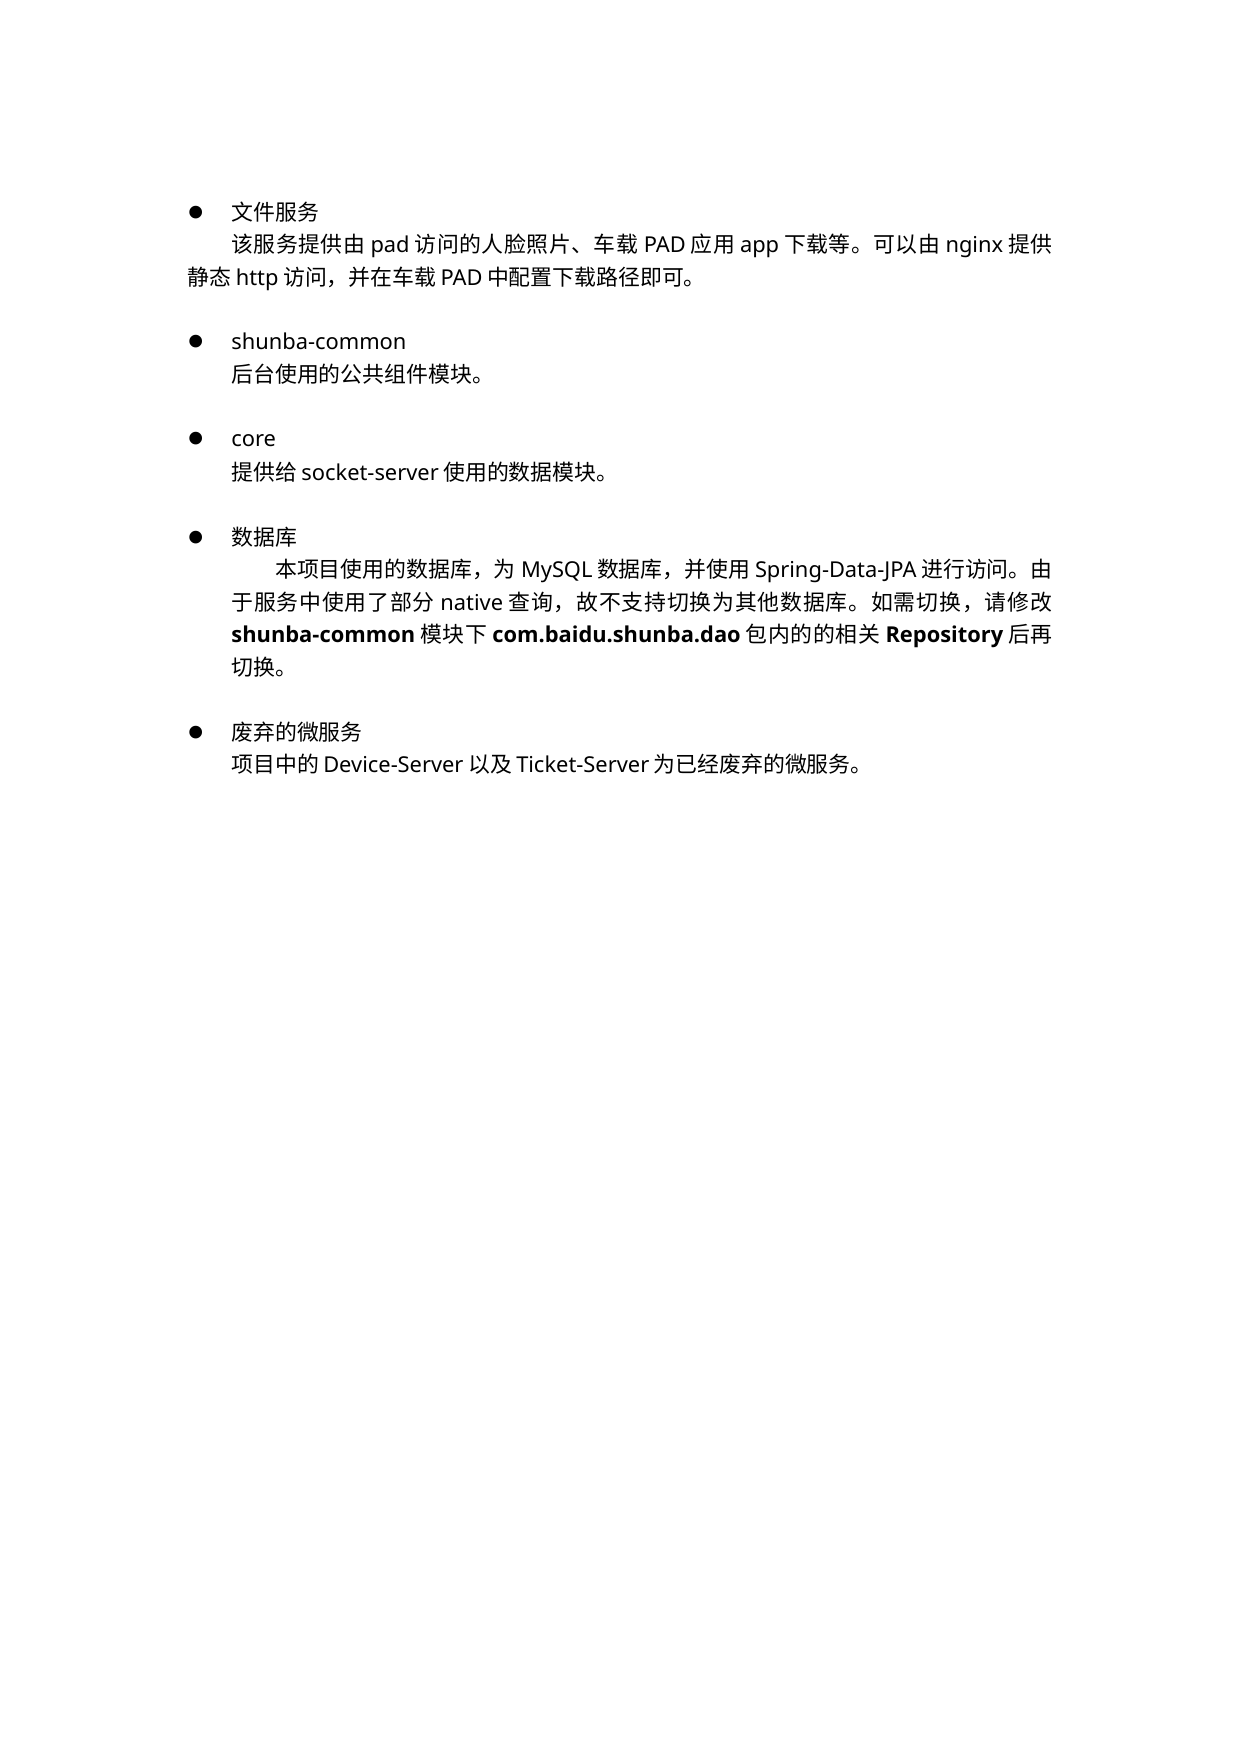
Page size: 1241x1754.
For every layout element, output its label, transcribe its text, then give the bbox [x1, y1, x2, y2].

list 后台使用的公共组件模块。 [231, 357, 1053, 389]
list 提供给socket-server使用的数据模块。 [231, 454, 1053, 487]
list 废弃的微服务 [187, 714, 1053, 747]
list 文件服务 [187, 194, 1053, 227]
list 数据库 [187, 519, 1053, 552]
list shunba-common [187, 324, 1053, 357]
list 项目中的Device-Server以及Ticket-Server为已经废弃的微服务。 [231, 747, 1053, 779]
list core [187, 422, 1053, 454]
list 本项目使用的数据库，为MySQL数据库，并使用Spring-Data-JPA进行访问。由于服务中使用了部分native查询，故不支持切换为其他数据库。如需切换，请修改shunba-common模块下com.baidu.shunba.dao包内的的相关Repository后再切换。 [231, 552, 1053, 682]
list 该服务提供由pad访问的人脸照片、车载PAD应用app下载等。可以由nginx提供静态http访问，并在车载PAD中配置下载路径即可。 [187, 227, 1053, 292]
